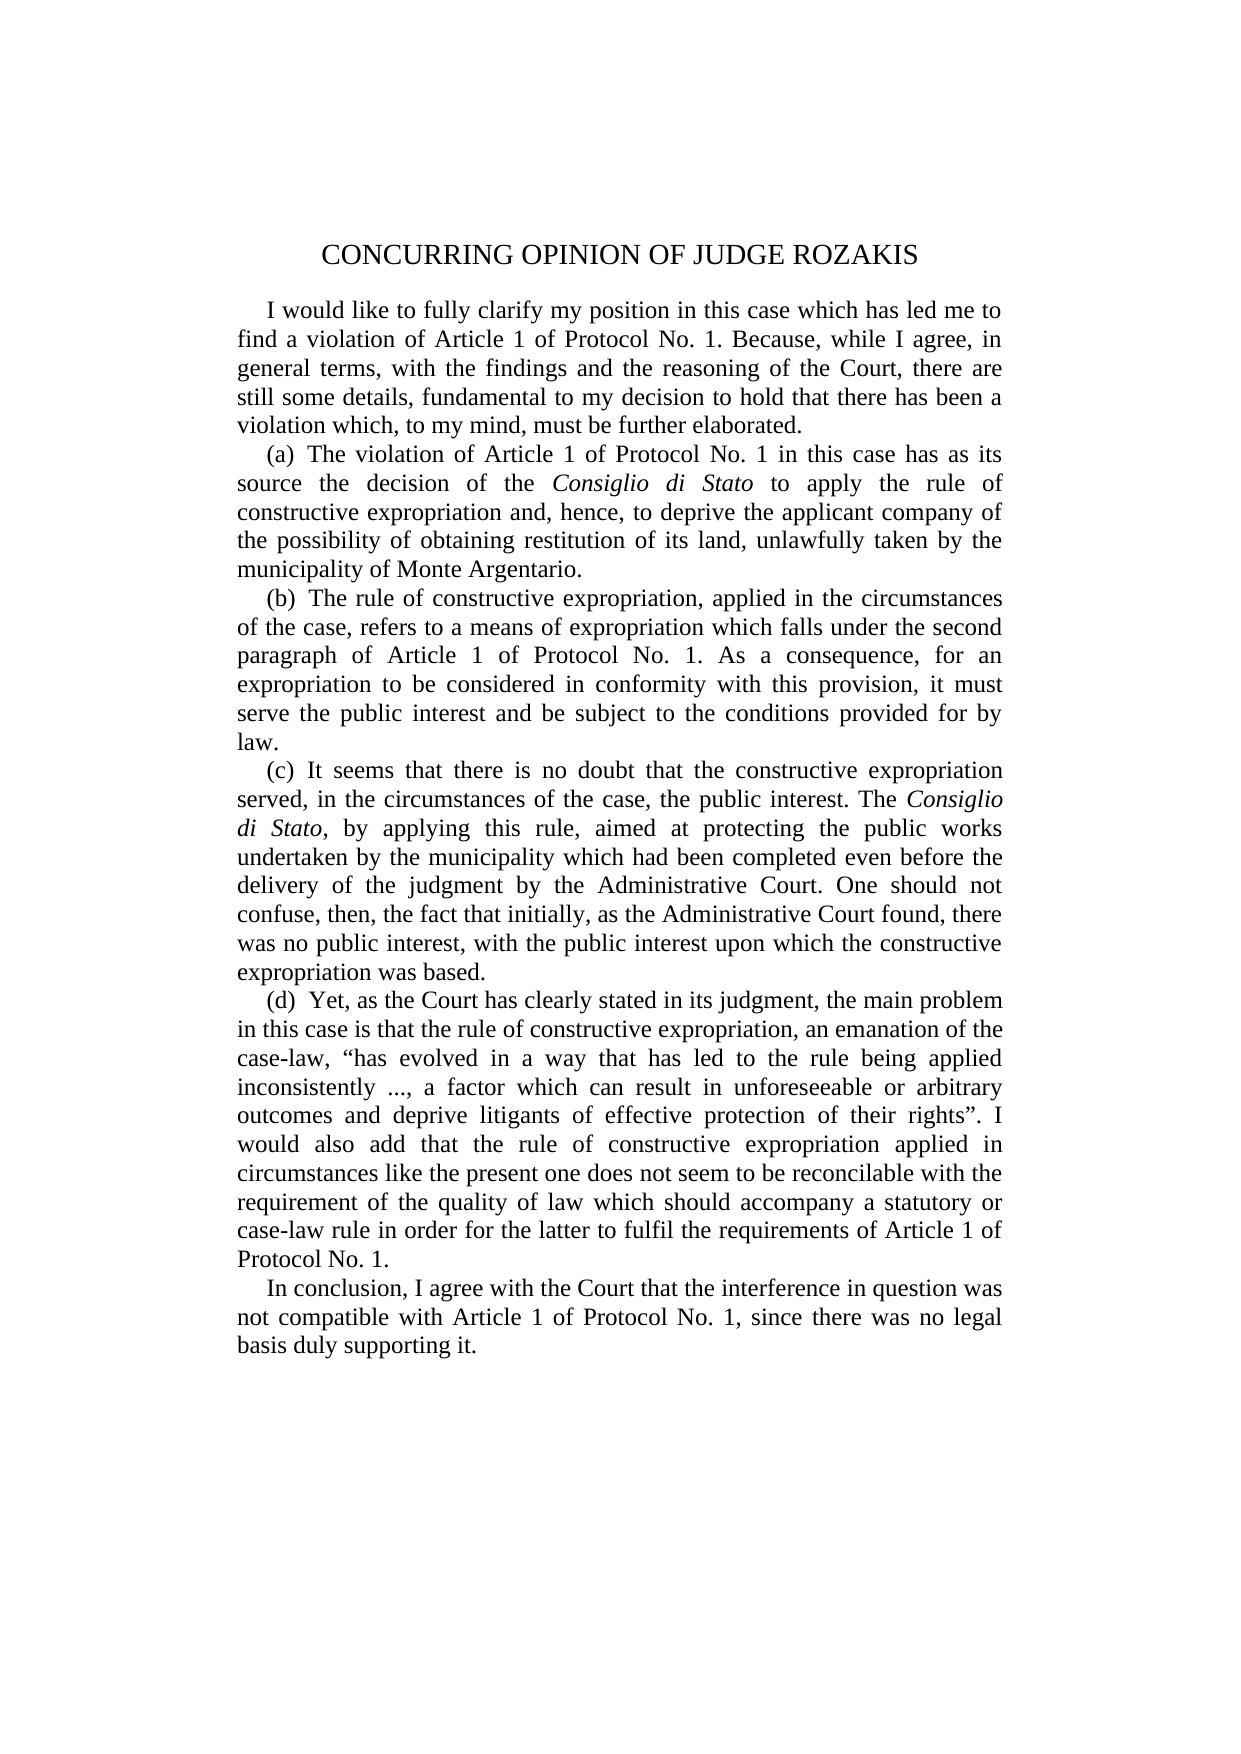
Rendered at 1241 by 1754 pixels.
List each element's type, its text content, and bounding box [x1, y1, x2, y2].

text (a) The violation of Article 1 of Protocol No. 1 in this case has as its source the decision of the Consiglio di Stato to apply the rule of constructive expropriation and, hence, to deprive the applicant company of the possibility of obtaining restitution of its land, unlawfully taken by the municipality of Monte Argentario. [237, 439, 1003, 583]
text In conclusion, I agree with the Court that the interference in question was not compatible with Article 1 of Protocol No. 1, since there was no legal basis duly supporting it. [237, 1273, 1003, 1359]
text I would like to fully clarify my position in this case which has led me to find a violation of Article 1 of Protocol No. 1. Because, while I agree, in general terms, with the findings and the reasoning of the Court, there are still some details, fundamental to my decision to hold that there has been a violation which, to my mind, must be further elaborated. [237, 295, 1003, 439]
text CONCURRING OPINION OF JUDGE ROZAKIS [237, 237, 1003, 270]
text (d) Yet, as the Court has clearly stated in its judgment, the main problem in this case is that the rule of constructive expropriation, an emanation of the case-law, “has evolved in a way that has led to the rule being applied inconsistently ..., a factor which can result in unforeseeable or arbitrary outcomes and deprive litigants of effective protection of their rights”. I would also add that the rule of constructive expropriation applied in circumstances like the present one does not seem to be reconcilable with the requirement of the quality of law which should accompany a statutory or case-law rule in order for the latter to fulfil the requirements of Article 1 of Protocol No. 1. [237, 985, 1003, 1273]
text (c) It seems that there is no doubt that the constructive expropriation served, in the circumstances of the case, the public interest. The Consiglio di Stato, by applying this rule, aimed at protecting the public works undertaken by the municipality which had been completed even before the delivery of the judgment by the . One should not confuse, then, the fact that initially, as the found, there was no public interest, with the public interest upon which the constructive expropriation was based. [237, 755, 1003, 985]
text (b) The rule of constructive expropriation, applied in the circumstances of the case, refers to a means of expropriation which falls under the second paragraph of Article 1 of Protocol No. 1. As a consequence, for an expropriation to be considered in conformity with this provision, it must serve the public interest and be subject to the conditions provided for by law. [237, 583, 1003, 755]
